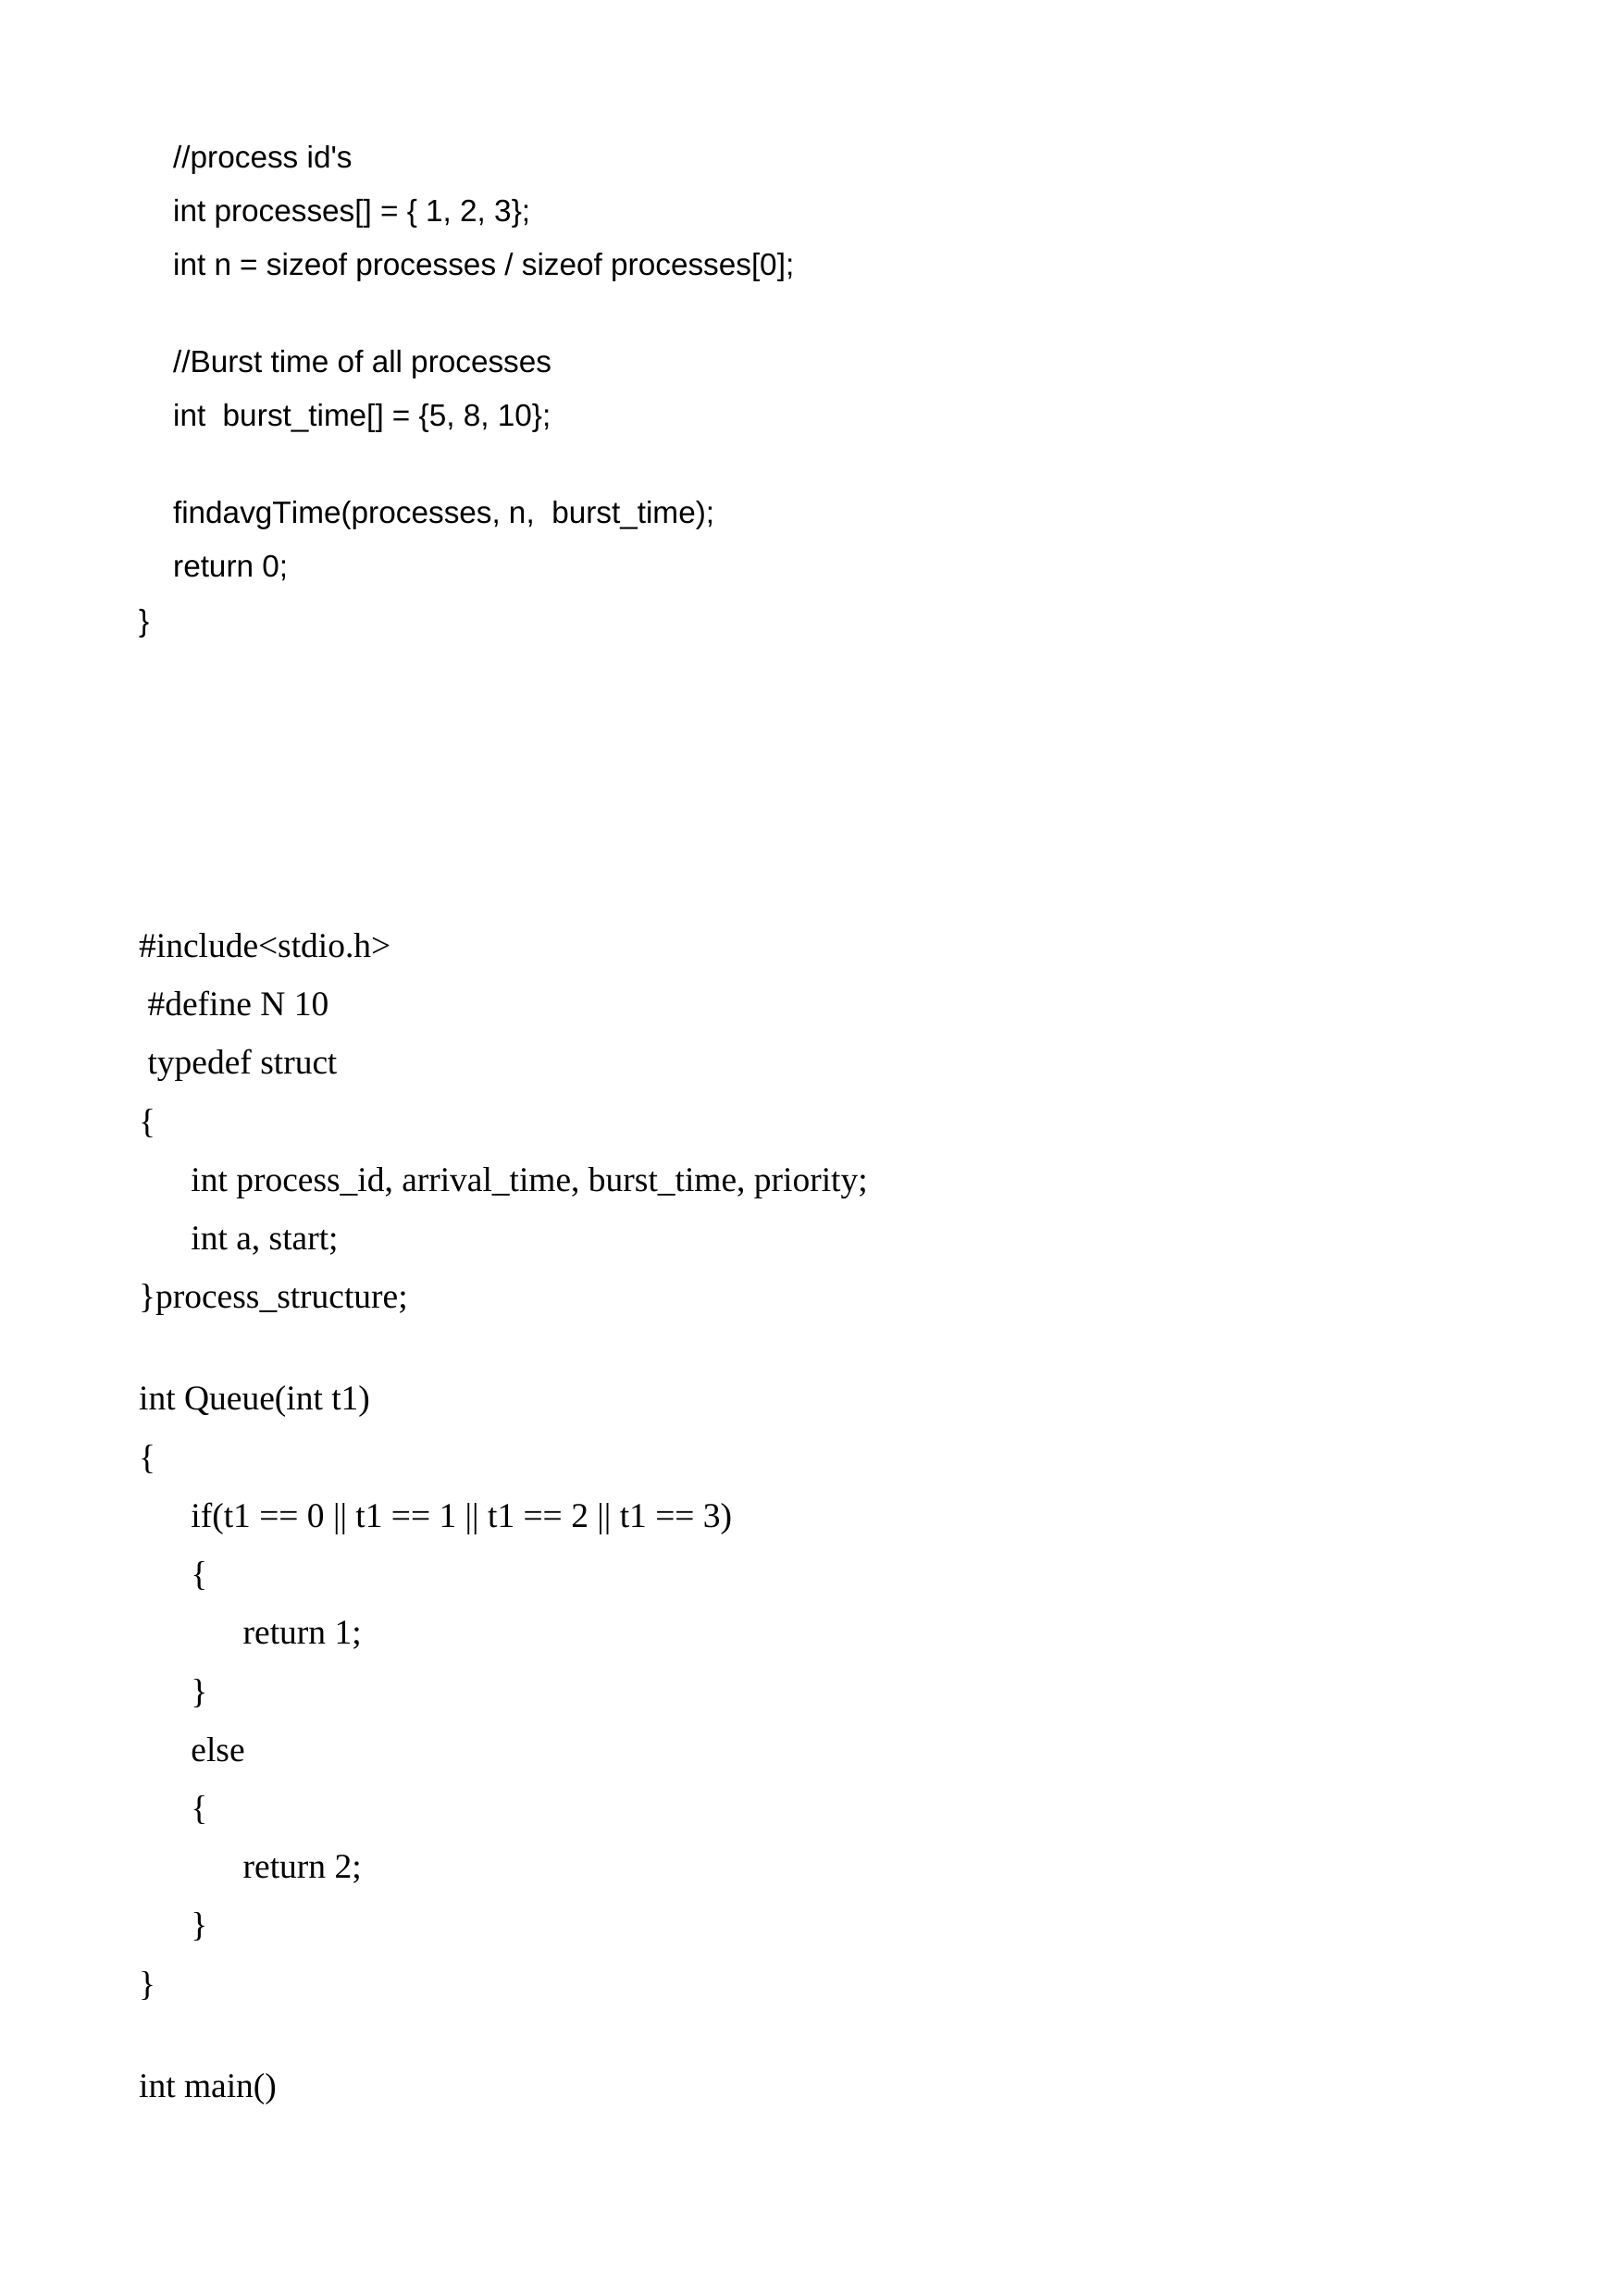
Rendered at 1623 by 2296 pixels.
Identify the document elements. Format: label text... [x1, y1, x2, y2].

text int Queue(int t1) [139, 1378, 1484, 1418]
text if(t1 == 0 || t1 == 1 || t1 == 2 || t1 == 3) [139, 1495, 1484, 1534]
text int process_id, arrival_time, burst_time, priority; [139, 1159, 1484, 1198]
text //Burst time of all processes [139, 343, 1484, 379]
text { [139, 1436, 1484, 1476]
text return 0; [139, 548, 1484, 584]
text } [139, 602, 1484, 638]
text return 1; [139, 1612, 1484, 1652]
text int burst_time[] = {5, 8, 10}; [139, 397, 1484, 433]
text int main() [139, 2065, 1484, 2104]
text typedef struct [139, 1042, 1484, 1082]
text findavgTime(processes, n, burst_time); [139, 494, 1484, 530]
text { [139, 1553, 1484, 1594]
text //process id's [139, 139, 1484, 174]
text #include<stdio.h> [139, 925, 1484, 964]
text int n = sizeof processes / sizeof processes[0]; [139, 246, 1484, 282]
text else [139, 1729, 1484, 1769]
text } [139, 1670, 1484, 1710]
text return 2; [139, 1846, 1484, 1886]
text { [139, 1100, 1484, 1140]
text int a, start; [139, 1218, 1484, 1258]
text } [139, 1963, 1484, 2003]
text { [139, 1787, 1484, 1827]
text }process_structure; [139, 1276, 1484, 1316]
text #define N 10 [139, 984, 1484, 1024]
text } [139, 1905, 1484, 1944]
text int processes[] = { 1, 2, 3}; [139, 192, 1484, 229]
